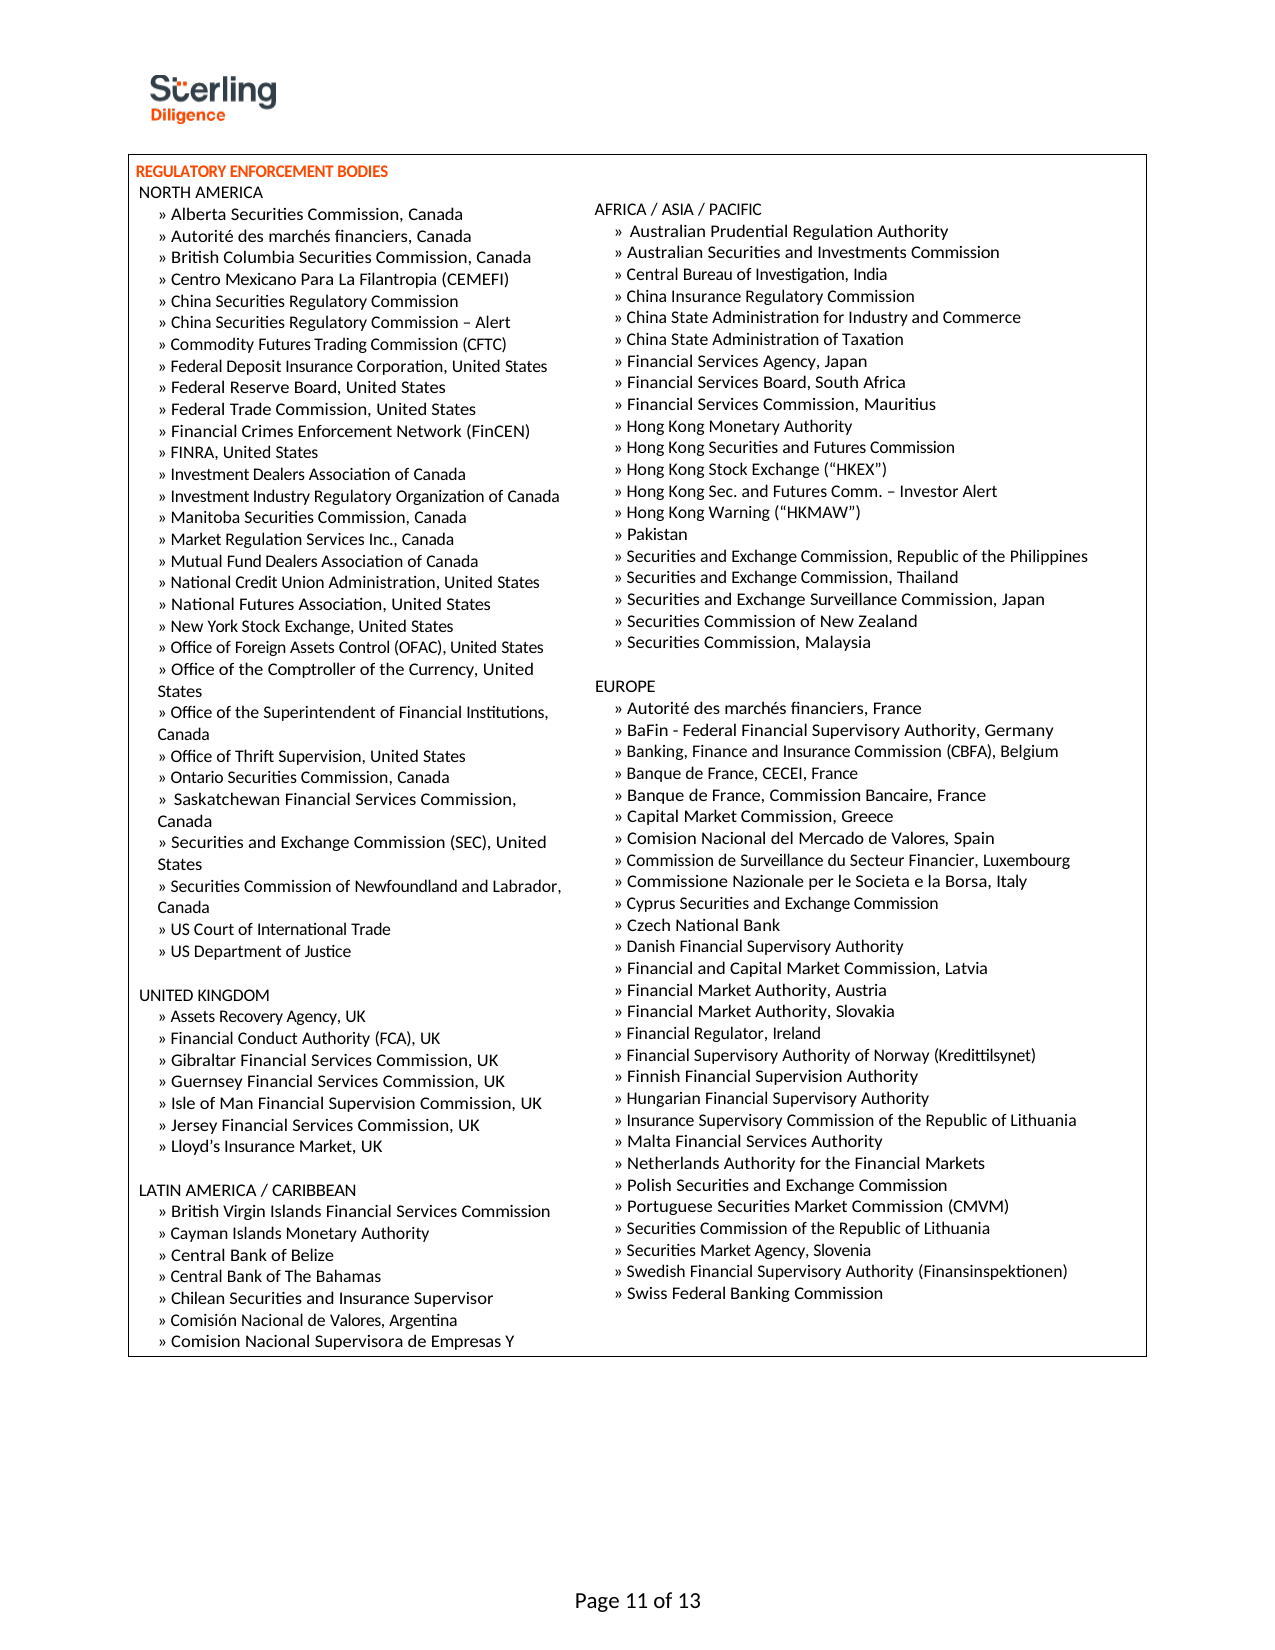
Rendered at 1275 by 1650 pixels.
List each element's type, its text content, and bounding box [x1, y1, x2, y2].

picture [150, 75, 277, 125]
table_cell AFRICA / ASIA / PACIFIC » Australian Prudential Regulation Authority » Australian Securities and Investments Commission » Central Bureau of Investigation, India » China Insurance Regulatory Commission » China State Administration for Industry and Commerce » China State Administration of Taxation » Financial Services Agency, Japan » Financial Services Board, South Africa » Financial Services Commission, Mauritius » Hong Kong Monetary Authority » Hong Kong Securities and Futures Commission » Hong Kong Stock Exchange (“HKEX”) » Hong Kong Sec. and Futures Comm. – Investor Alert » Hong Kong Warning (“HKMAW”) » Pakistan » Securities and Exchange Commission, Republic of the Philippines » Securities and Exchange Commission, Thailand » Securities and Exchange Surveillance Commission, Japan » Securities Commission of New Zealand » Securities Commission, Malaysia EUROPE » Autorité des marchés financiers, France » BaFin - Federal Financial Supervisory Authority, Germany » Banking, Finance and Insurance Commission (CBFA), Belgium » Banque de France, CECEI, France » Banque de France, Commission Bancaire, France » Capital Market Commission, Greece » Comision Nacional del Mercado de Valores, Spain » Commission de Surveillance du Secteur Financier, Luxembourg » Commissione Nazionale per le Societa e la Borsa, Italy » Cyprus Securities and Exchange Commission » Czech National Bank » Danish Financial Supervisory Authority » Financial and Capital Market Commission, Latvia » Financial Market Authority, Austria » Financial Market Authority, Slovakia » Financial Regulator, Ireland » Financial Supervisory Authority of Norway (Kredittilsynet) » Finnish Financial Supervision Authority » Hungarian Financial Supervisory Authority » Insurance Supervisory Commission of the Republic of Lithuania » Malta Financial Services Authority » Netherlands Authority for the Financial Markets » Polish Securities and Exchange Commission » Portuguese Securities Market Commission (CMVM) » Securities Commission of the Republic of Lithuania » Securities Market Agency, Slovenia » Swedish Financial Supervisory Authority (Finansinspektionen) » Swiss Federal Banking Commission [566, 155, 1146, 1356]
table_cell REGULATORY ENFORCEMENT BODIES NORTH AMERICA » Alberta Securities Commission, Canada » Autorité des marchés financiers, Canada » British Columbia Securities Commission, Canada » Centro Mexicano Para La Filantropia (CEMEFI) » China Securities Regulatory Commission » China Securities Regulatory Commission – Alert » Commodity Futures Trading Commission (CFTC) » Federal Deposit Insurance Corporation, United States » Federal Reserve Board, United States » Federal Trade Commission, United States » Financial Crimes Enforcement Network (FinCEN) » FINRA, United States » Investment Dealers Association of Canada » Investment Industry Regulatory Organization of Canada » Manitoba Securities Commission, Canada » Market Regulation Services Inc., Canada » Mutual Fund Dealers Association of Canada » National Credit Union Administration, United States » National Futures Association, United States » New York Stock Exchange, United States » Office of Foreign Assets Control (OFAC), United States » Office of the Comptroller of the Currency, United States » Office of the Superintendent of Financial Institutions, Canada » Office of Thrift Supervision, United States » Ontario Securities Commission, Canada » Saskatchewan Financial Services Commission, Canada » Securities and Exchange Commission (SEC), United States » Securities Commission of Newfoundland and Labrador, Canada » US Court of International Trade » US Department of Justice UNITED KINGDOM » Assets Recovery Agency, UK » Financial Conduct Authority (FCA), UK » Gibraltar Financial Services Commission, UK » Guernsey Financial Services Commission, UK » Isle of Man Financial Supervision Commission, UK » Jersey Financial Services Commission, UK » Lloyd’s Insurance Market, UK LATIN AMERICA / CARIBBEAN » British Virgin Islands Financial Services Commission » Cayman Islands Monetary Authority » Central Bank of Belize » Central Bank of The Bahamas » Chilean Securities and Insurance Supervisor » Comisión Nacional de Valores, Argentina » Comision Nacional Supervisora de Empresas Y Valores, Peru » International Financial Services Commission, Belize [129, 155, 566, 1356]
